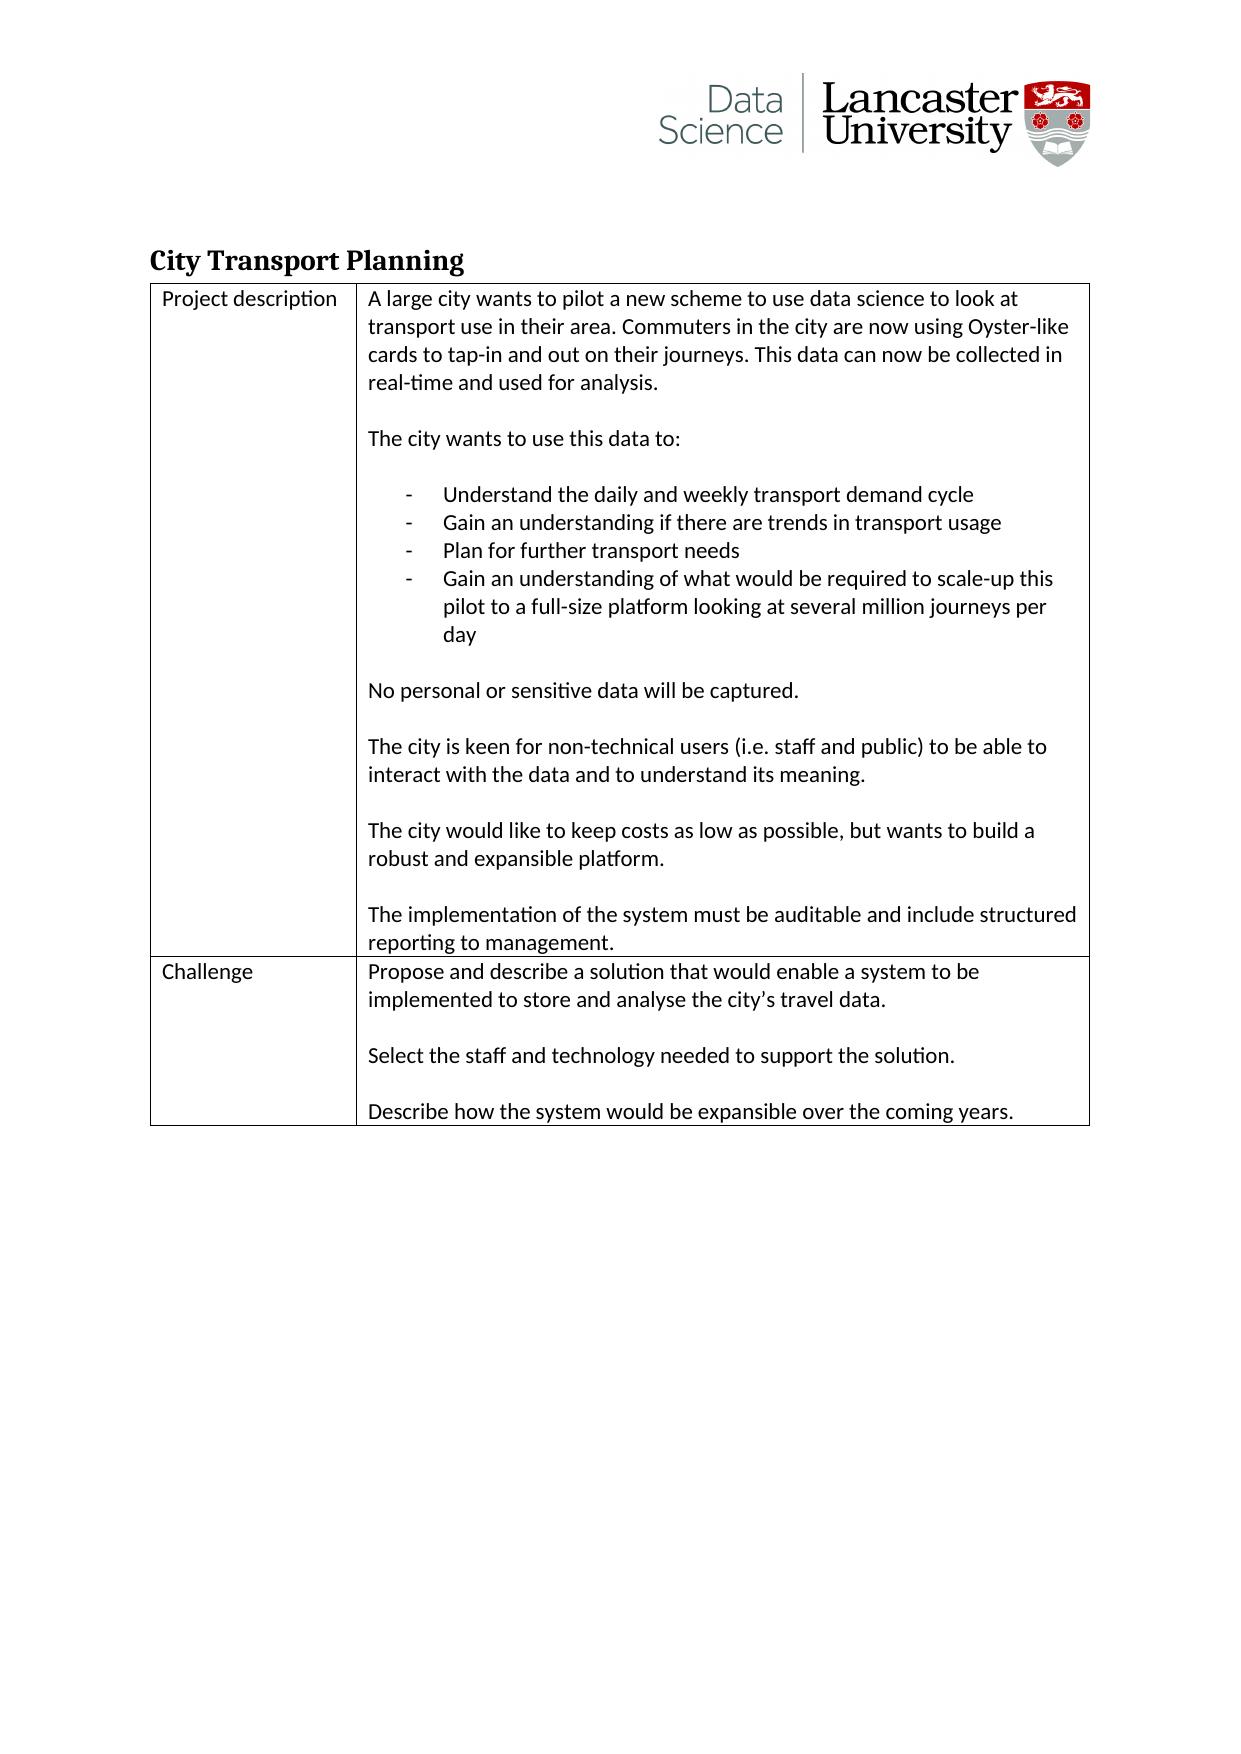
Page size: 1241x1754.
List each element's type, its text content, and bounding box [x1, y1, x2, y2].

subtitle City Transport Planning [150, 244, 1090, 278]
picture [659, 73, 1091, 167]
table_cell Challenge [151, 957, 356, 1125]
table_header A large city wants to pilot a new scheme to use data science to look at transport use in their area. Commuters in the city are now using Oyster-like cards to tap-in and out on their journeys. This data can now be collected in real-time and used for analysis. The city wants to use this data to: Understand the daily and weekly transport demand cycle Gain an understanding if there are trends in transport usage Plan for further transport needs Gain an understanding of what would be required to scale-up this pilot to a full-size platform looking at several million journeys per day No personal or sensitive data will be captured. The city is keen for non-technical users (i.e. staff and public) to be able to interact with the data and to understand its meaning. The city would like to keep costs as low as possible, but wants to build a robust and expansible platform. The implementation of the system must be auditable and include structured reporting to management. [357, 284, 1089, 956]
table_header Project description [151, 284, 356, 956]
table_cell Propose and describe a solution that would enable a system to be implemented to store and analyse the city’s travel data. Select the staff and technology needed to support the solution. Describe how the system would be expansible over the coming years. [357, 957, 1089, 1125]
